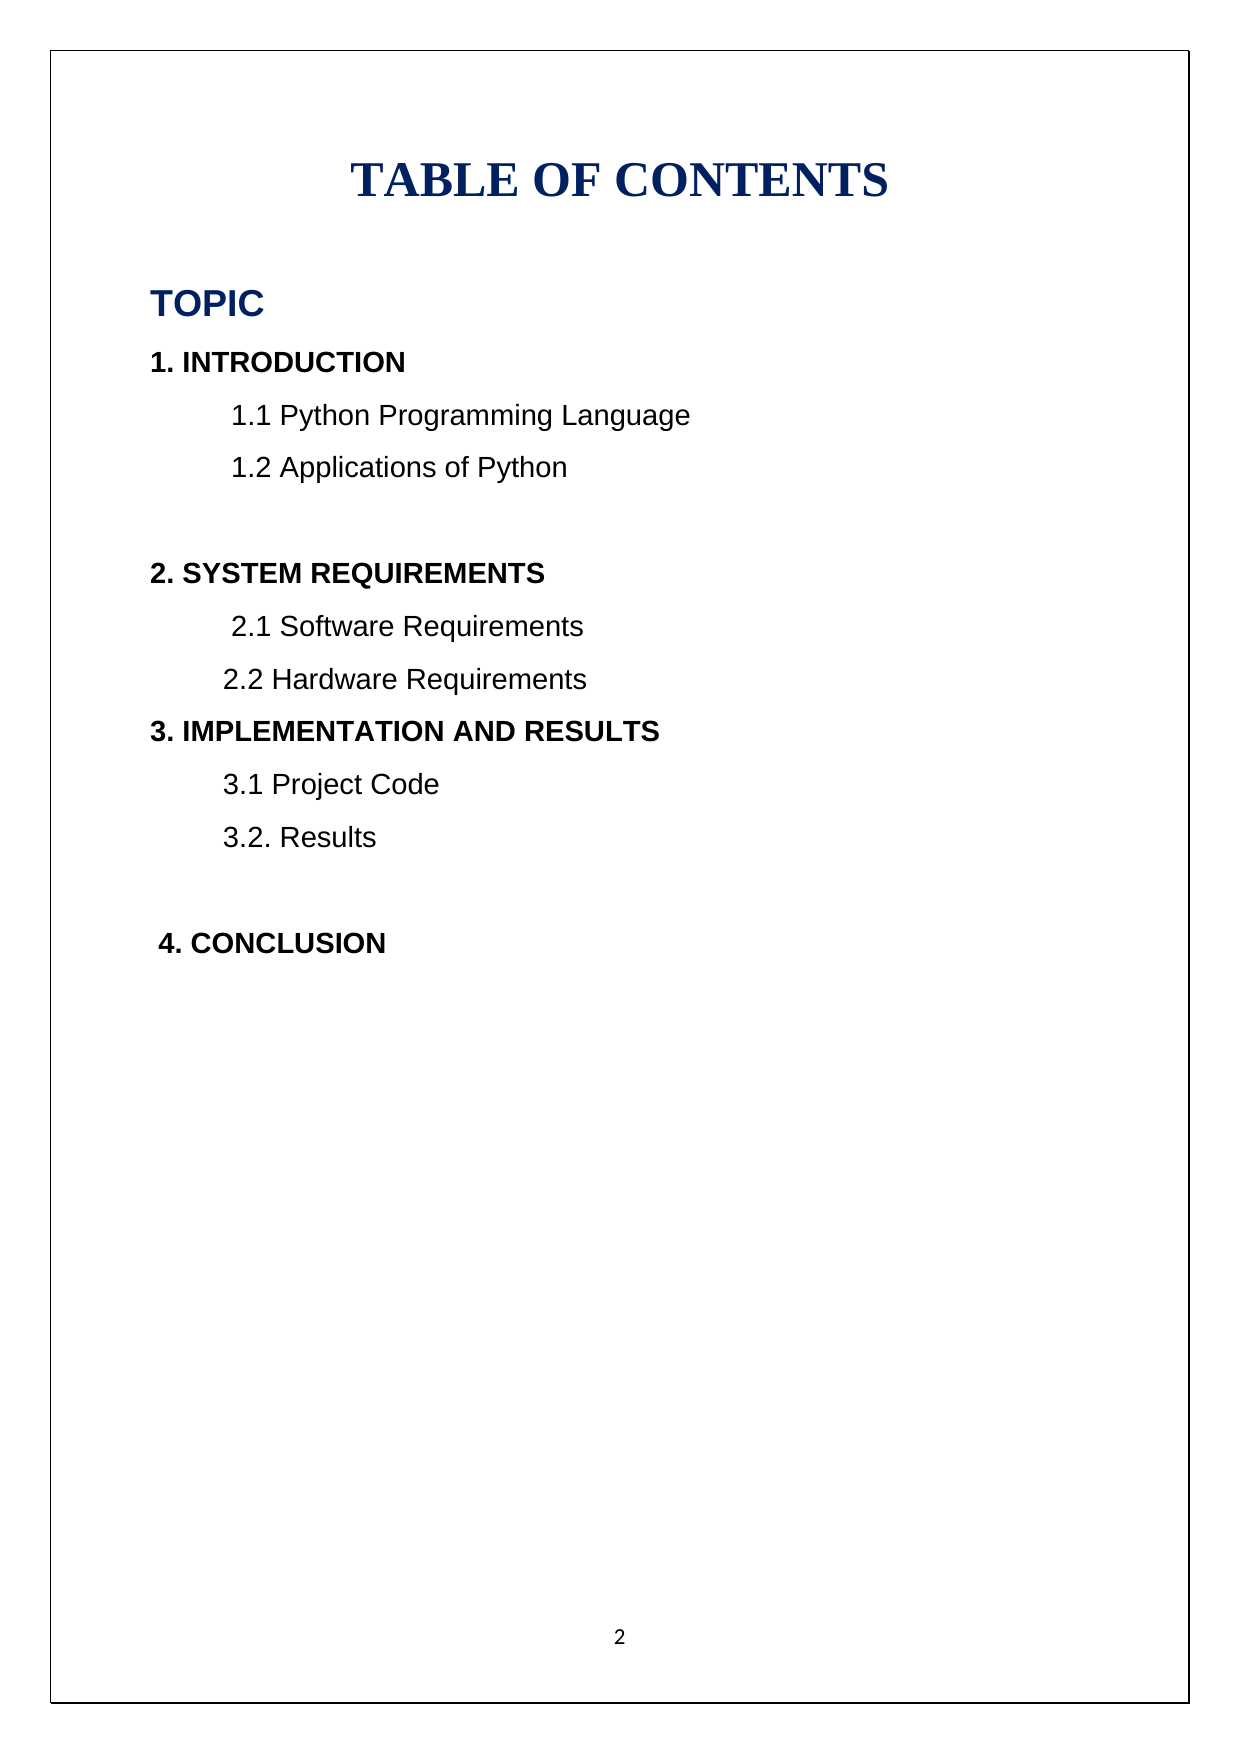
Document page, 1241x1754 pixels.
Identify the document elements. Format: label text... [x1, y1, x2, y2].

text TOPIC [150, 282, 1089, 325]
text 2.2 Hardware Requirements [150, 662, 1089, 695]
text 2. SYSTEM REQUIREMENTS [150, 556, 1089, 589]
text 2.1 Software Requirements [150, 609, 1089, 642]
text 4. CONCLUSION [150, 926, 1089, 959]
text 3.1 Project Code [150, 767, 1089, 801]
text 1. INTRODUCTION [150, 345, 1089, 378]
text 1.2 Applications of Python [150, 450, 1089, 484]
text 3.2. Results [150, 820, 1089, 854]
text TABLE OF CONTENTS [150, 150, 1089, 207]
text 3. IMPLEMENTATION AND RESULTS [150, 714, 1089, 748]
text 1.1 Python Programming Language [150, 398, 1089, 431]
